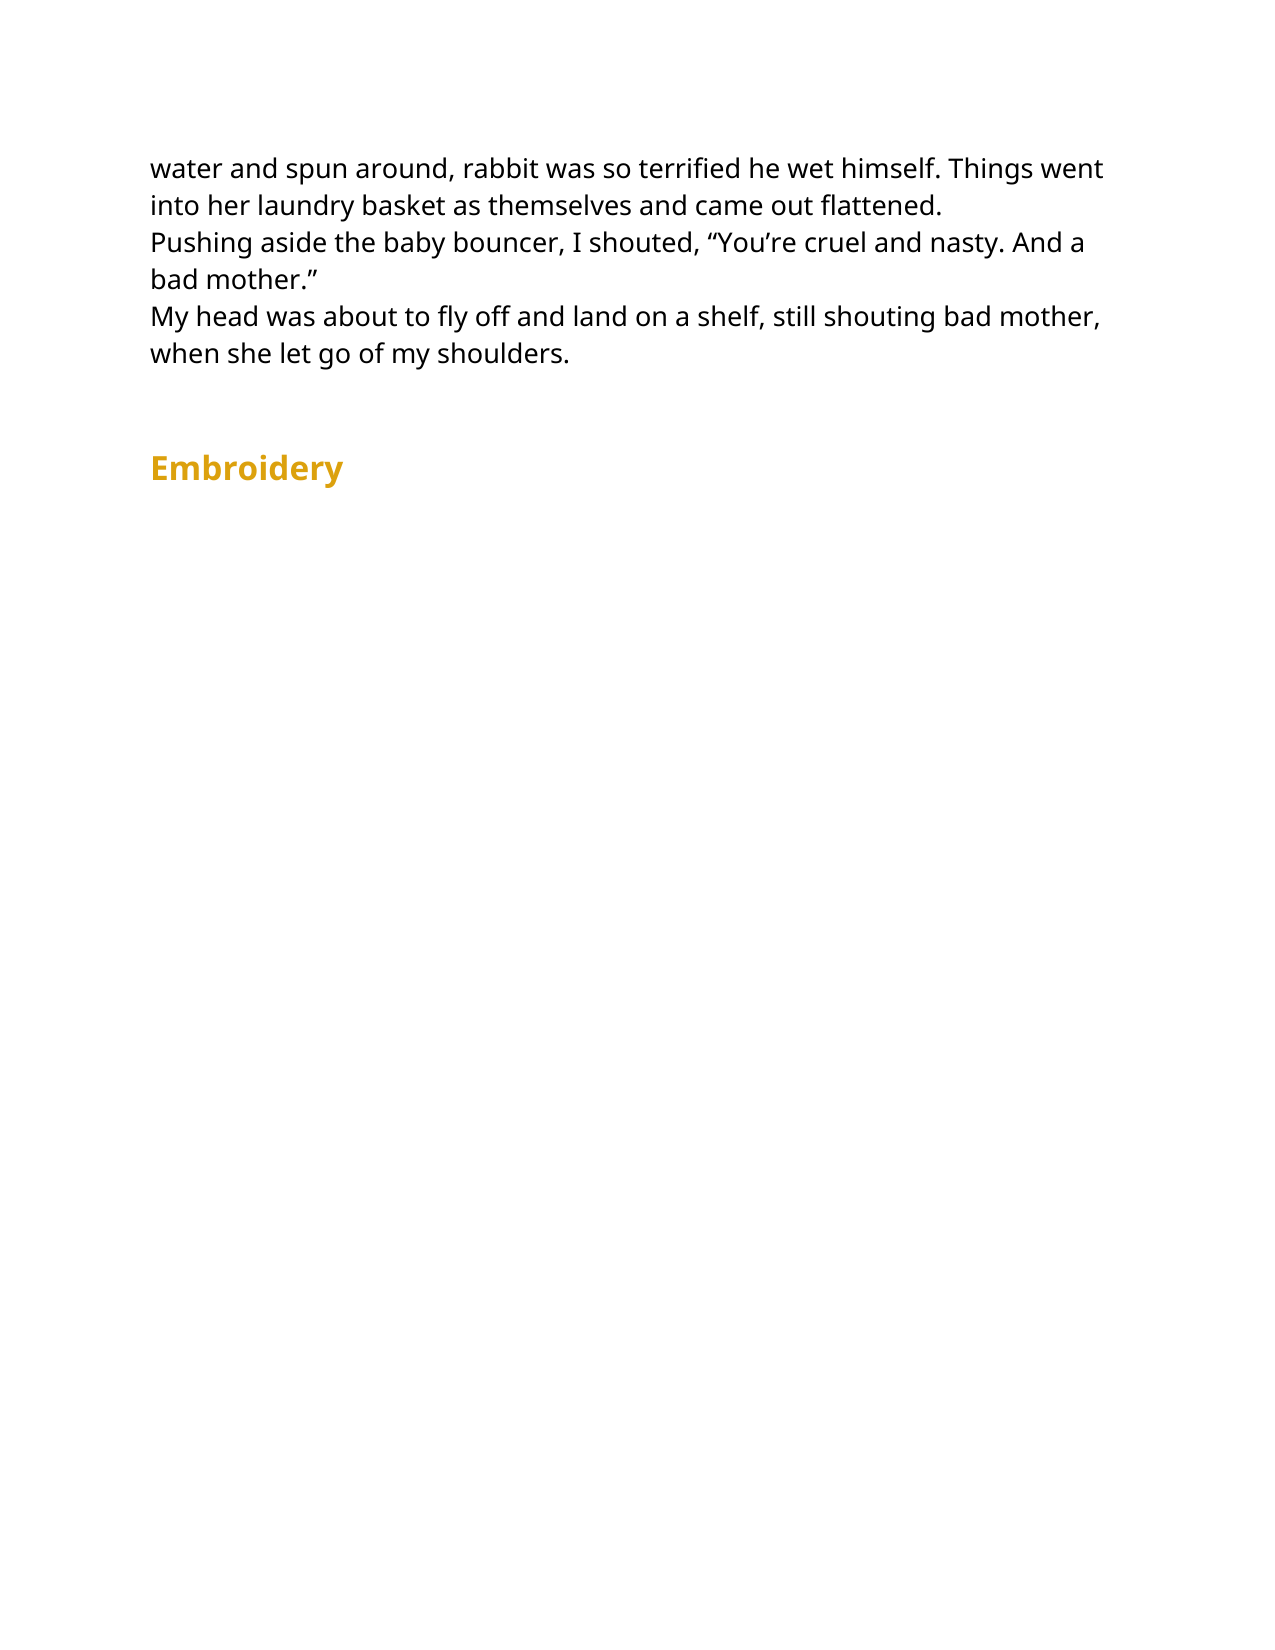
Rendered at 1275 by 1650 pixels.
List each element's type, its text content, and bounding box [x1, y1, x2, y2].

text Pushing aside the baby bouncer, I shouted, “You’re cruel and nasty. And a bad mother.” [150, 224, 1125, 297]
text Embroidery [150, 445, 1125, 490]
text My head was about to fly off and land on a shelf, still shouting bad mother, when she let go of my shoulders. [150, 297, 1125, 371]
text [150, 150, 1125, 224]
